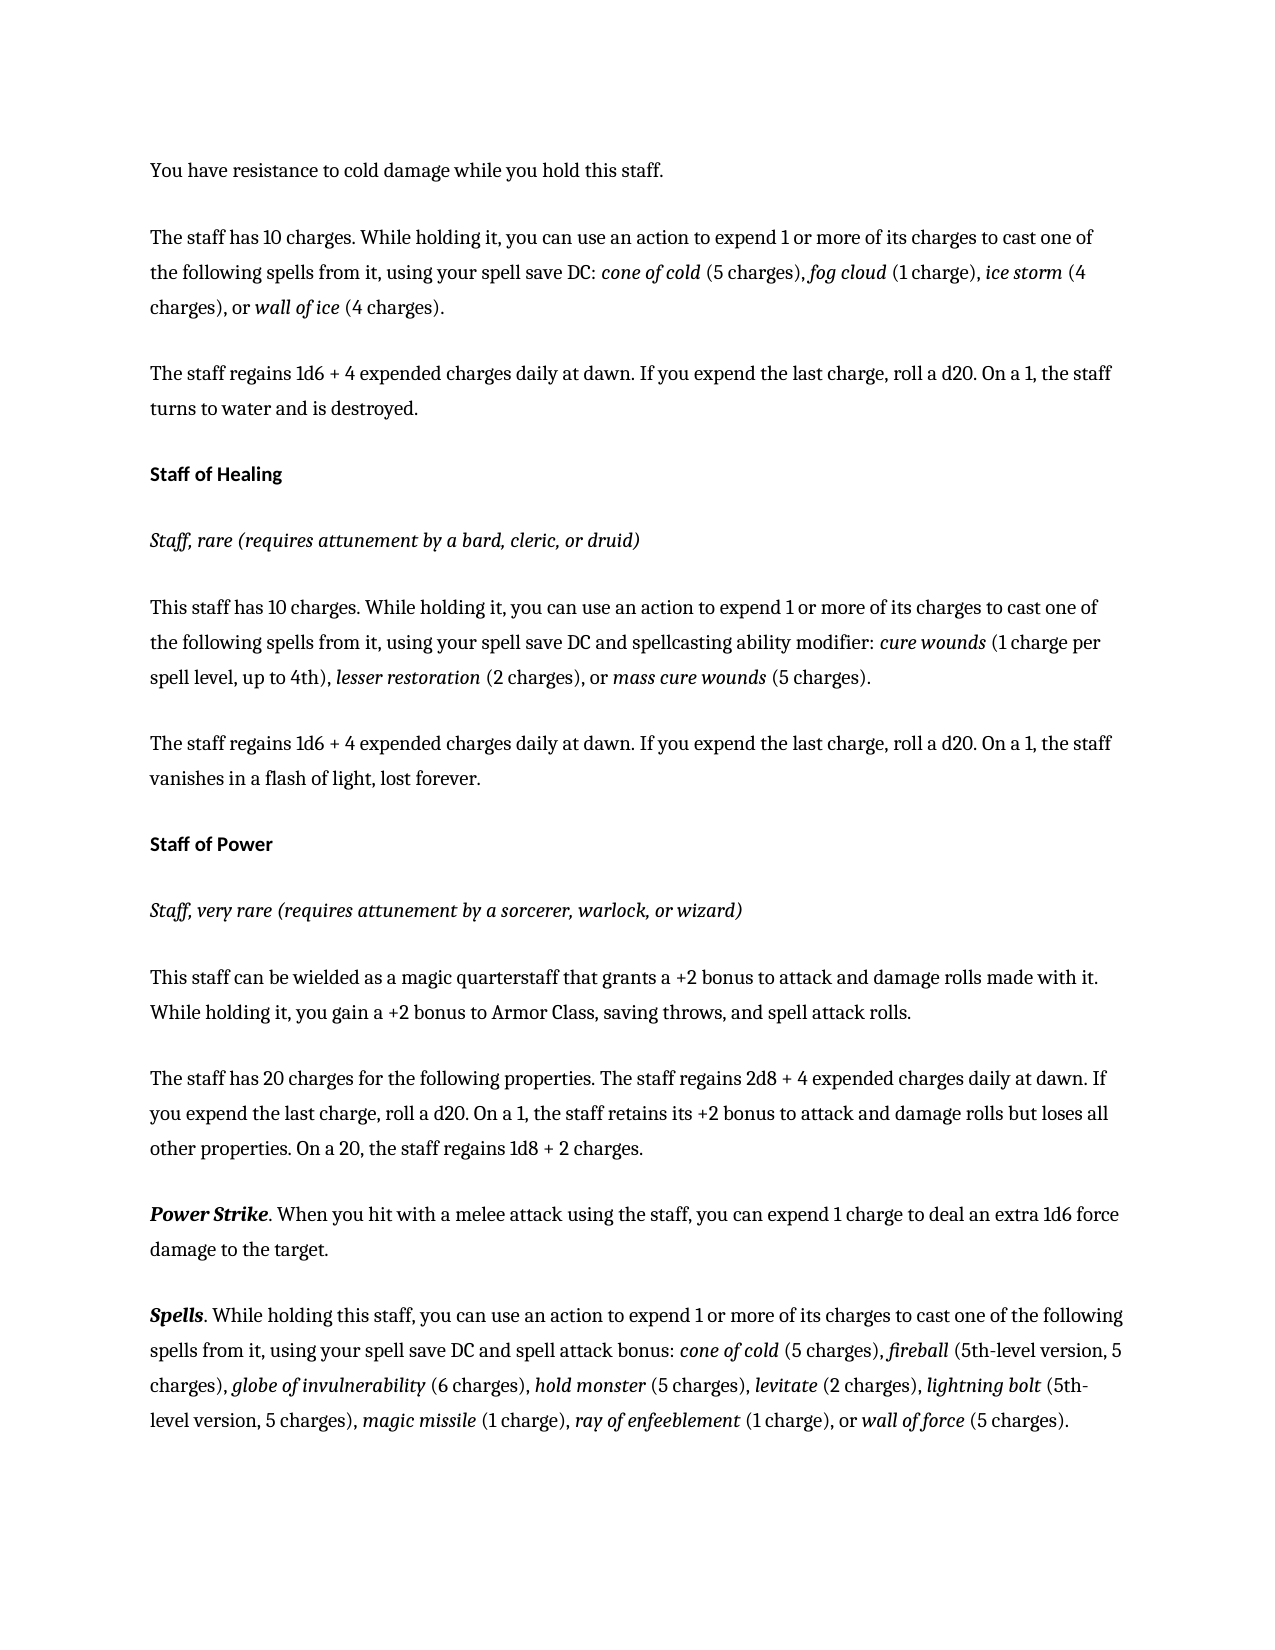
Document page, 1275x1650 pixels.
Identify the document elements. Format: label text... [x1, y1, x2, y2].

text Spells. While holding this staff, you can use an action to expend 1 or more of its charges to cast one of the following spells from it, using your spell save DC and spell attack bonus: cone of cold (5 charges), fireball (5th-level version, 5 charges), globe of invulnerability (6 charges), hold monster (5 charges), levitate (2 charges), lightning bolt (5th-level version, 5 charges), magic missile (1 charge), ray of enfeeblement (1 charge), or wall of force (5 charges). [150, 1295, 1125, 1435]
text The staff has 20 charges for the following properties. The staff regains 2d8 + 4 expended charges daily at dawn. If you expend the last charge, roll a d20. On a 1, the staff retains its +2 bonus to attack and damage rolls but loses all other properties. On a 20, the staff regains 1d8 + 2 charges. [150, 1057, 1125, 1162]
text The staff regains 1d6 + 4 expended charges daily at dawn. If you expend the last charge, roll a d20. On a 1, the staff vanishes in a flash of light, lost forever. [150, 722, 1125, 792]
subtitle Staff of Power [150, 824, 1125, 859]
subtitle Staff of Healing [150, 454, 1125, 489]
text The staff has 10 charges. While holding it, you can use an action to expend 1 or more of its charges to cast one of the following spells from it, using your spell save DC: cone of cold (5 charges), fog cloud (1 charge), ice storm (4 charges), or wall of ice (4 charges). [150, 216, 1125, 321]
text This staff has 10 charges. While holding it, you can use an action to expend 1 or more of its charges to cast one of the following spells from it, using your spell save DC and spellcasting ability modifier: cure wounds (1 charge per spell level, up to 4th), lesser restoration (2 charges), or mass cure wounds (5 charges). [150, 586, 1125, 691]
text You have resistance to cold damage while you hold this staff. [150, 150, 1125, 185]
text Staff, very rare (requires attunement by a sorcerer, warlock, or wizard) [150, 890, 1125, 925]
text Staff, rare (requires attunement by a bard, cleric, or druid) [150, 520, 1125, 555]
text This staff can be wielded as a magic quarterstaff that grants a +2 bonus to attack and damage rolls made with it. While holding it, you gain a +2 bonus to Armor Class, saving throws, and spell attack rolls. [150, 956, 1125, 1026]
text Power Strike. When you hit with a melee attack using the staff, you can expend 1 charge to deal an extra 1d6 force damage to the target. [150, 1194, 1125, 1264]
text The staff regains 1d6 + 4 expended charges daily at dawn. If you expend the last charge, roll a d20. On a 1, the staff turns to water and is destroyed. [150, 352, 1125, 422]
